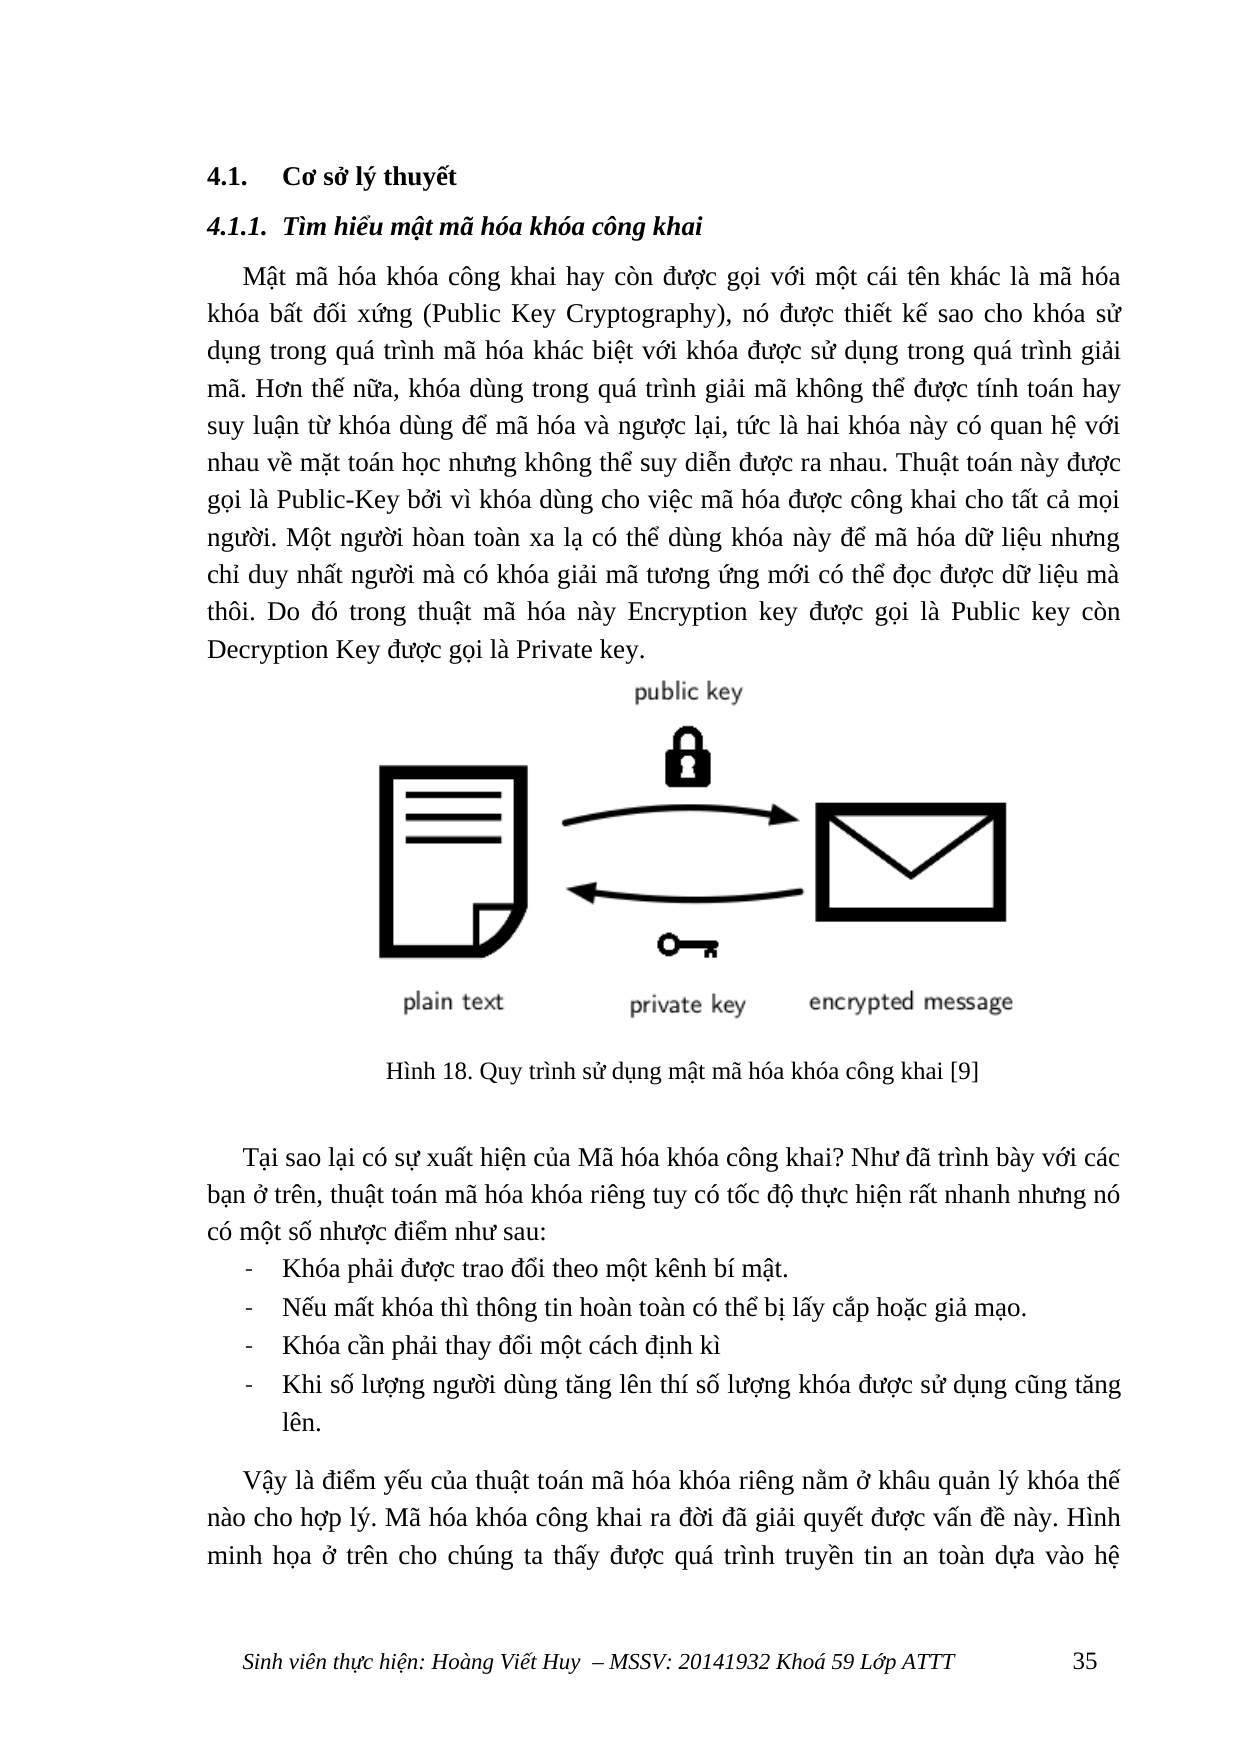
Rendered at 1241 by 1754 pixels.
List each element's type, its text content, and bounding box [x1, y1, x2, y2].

list Khi số lượng người dùng tăng lên thí số lượng khóa được sử dụng cũng tăng lên. [244, 1368, 1122, 1437]
list Nếu mất khóa thì thông tin hoàn toàn có thể bị lấy cắp hoặc giả mạo. [244, 1291, 1122, 1323]
list Khóa cần phải thay đổi một cách định kì [244, 1329, 1122, 1362]
picture [342, 670, 1022, 1030]
list Khóa phải được trao đổi theo một kênh bí mật. [244, 1253, 1122, 1285]
text Tại sao lại có sự xuất hiện của Mã hóa khóa công khai? Như đã trình bày với các bạn ở trên, thuật toán mã hóa khóa riêng tuy có tốc độ thực hiện rất nhanh nhưng nó có một số nhược điểm như sau: [207, 1141, 1122, 1246]
subtitle Cơ sở lý thuyết [207, 160, 1122, 191]
subtitle Tìm hiểu mật mã hóa khóa công khai [207, 210, 1122, 241]
text Mật mã hóa khóa công khai hay còn được gọi với một cái tên khác là mã hóa khóa bất đối xứng (Public Key Cryptography), nó được thiết kế sao cho khóa sử dụng trong quá trình mã hóa khác biệt với khóa được sử dụng trong quá trình giải mã. Hơn thế nữa, khóa dùng trong quá trình giải mã không thể được tính toán hay suy luận từ khóa dùng để mã hóa và ngược lại, tức là hai khóa này có quan hệ với nhau về mặt toán học nhưng không thể suy diễn được ra nhau. Thuật toán này được gọi là Public-Key bởi vì khóa dùng cho việc mã hóa được công khai cho tất cả mọi người. Một người hòan toàn xa lạ có thể dùng khóa này để mã hóa dữ liệu nhưng chỉ duy nhất người mà có khóa giải mã tương ứng mới có thể đọc được dữ liệu mà thôi. Do đó trong thuật mã hóa này Encryption key được gọi là Public key còn Decryption Key được gọi là Private key. [207, 260, 1122, 664]
